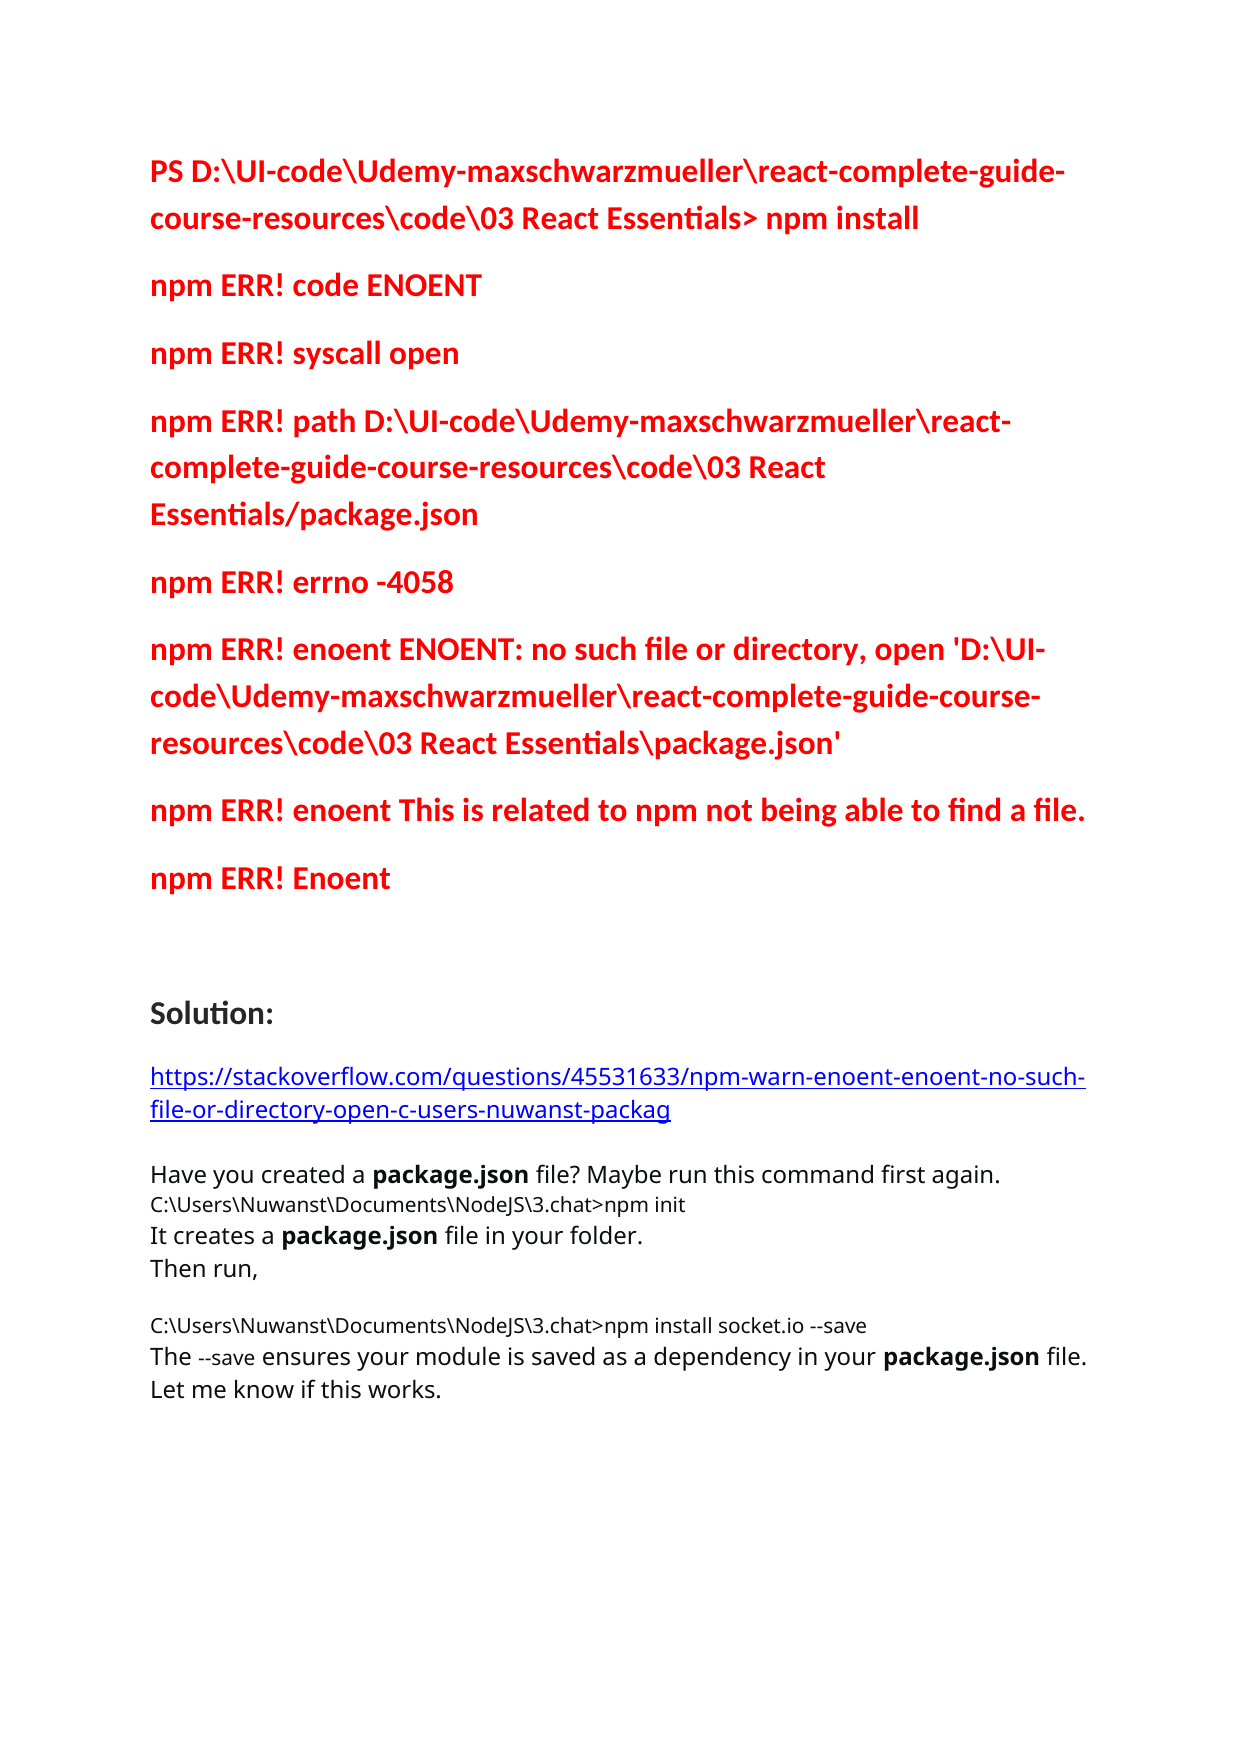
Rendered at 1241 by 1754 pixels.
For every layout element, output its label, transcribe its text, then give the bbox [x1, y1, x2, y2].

text PS D:\UI-code\Udemy-maxschwarzmueller\react-complete-guide-course-resources\code\03 React Essentials> npm install [150, 150, 1090, 237]
text It creates a package.json file in your folder. [150, 1219, 1090, 1251]
text npm ERR! syscall open [150, 332, 1090, 373]
text npm ERR! enoent ENOENT: no such file or directory, open 'D:\UI-code\Udemy-maxschwarzmueller\react-complete-guide-course-resources\code\03 React Essentials\package.json' [150, 628, 1090, 763]
text npm ERR! path D:\UI-code\Udemy-maxschwarzmueller\react-complete-guide-course-resources\code\03 React Essentials/package.json [150, 399, 1090, 534]
text https://stackoverflow.com/questions/45531633/npm-warn-enoent-enoent-no-such-file-or-directory-open-c-users-nuwanst-packag [150, 1060, 1090, 1125]
text npm ERR! Enoent [150, 857, 1090, 898]
text npm ERR! enoent This is related to npm not being able to find a file. [150, 789, 1090, 830]
text Then run, [150, 1251, 1090, 1284]
text Let me know if this works. [150, 1372, 1090, 1405]
text C:\Users\Nuwanst\Documents\NodeJS\3.chat>npm init [150, 1190, 1090, 1219]
text npm ERR! errno -4058 [150, 561, 1090, 601]
text Have you created a package.json file? Maybe run this command first again. [150, 1158, 1090, 1190]
text Solution: [150, 992, 1090, 1033]
text C:\Users\Nuwanst\Documents\NodeJS\3.chat>npm install socket.io --save [150, 1311, 1090, 1340]
text npm ERR! code ENOENT [150, 264, 1090, 305]
text The --save ensures your module is saved as a dependency in your package.json file. [150, 1340, 1090, 1372]
